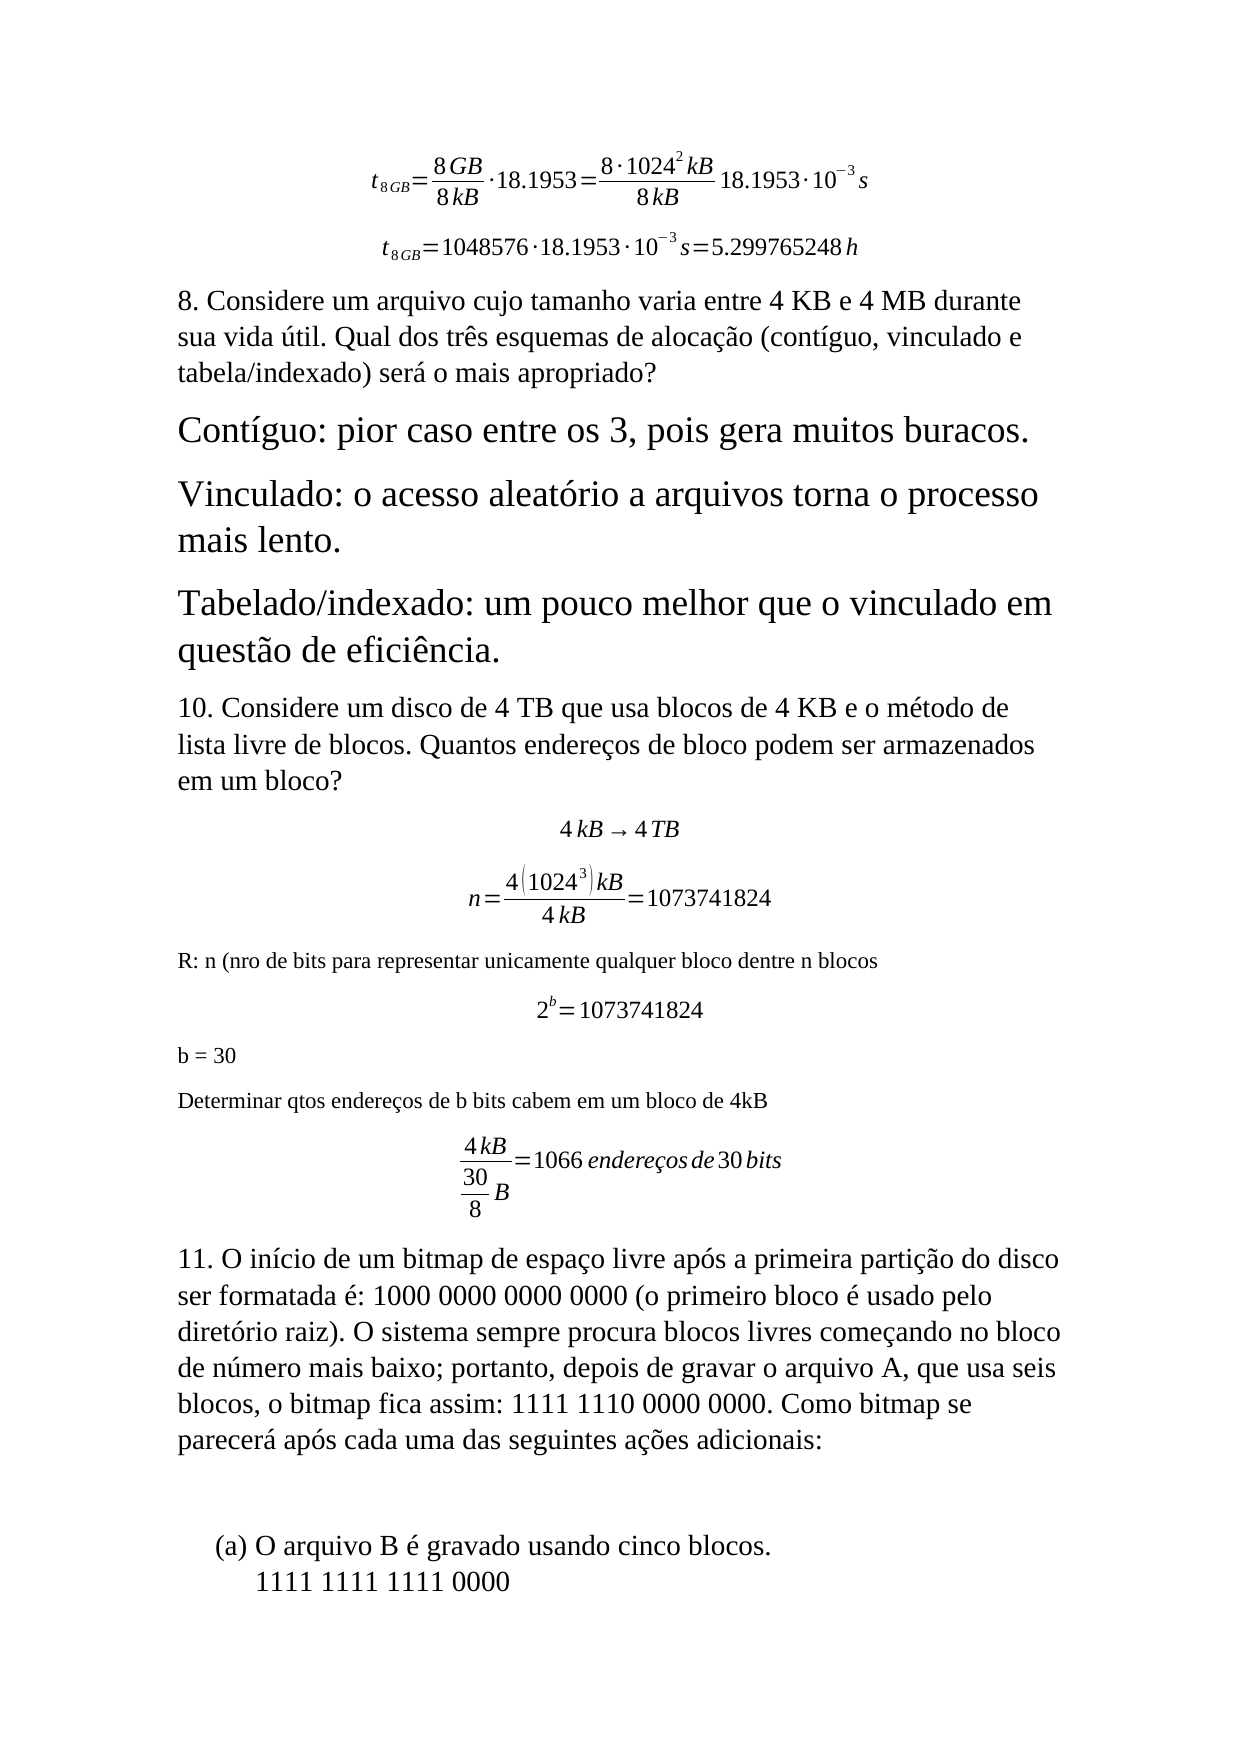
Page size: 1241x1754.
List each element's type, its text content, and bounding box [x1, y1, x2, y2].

text b = 30 [177, 1042, 1063, 1069]
text Vinculado: o acesso aleatório a arquivos torna o processo mais lento. [177, 471, 1063, 561]
list 1111 1111 1111 0000 [255, 1564, 1063, 1598]
text 10. Considere um disco de 4 TB que usa blocos de 4 KB e o método de lista livre de blocos. Quantos endereços de bloco podem ser armazenados em um bloco? [177, 691, 1063, 796]
text R: n (nro de bits para representar unicamente qualquer bloco dentre n blocos [177, 947, 1063, 974]
text 8. Considere um arquivo cujo tamanho varia entre 4 KB e 4 MB durante sua vida útil. Qual dos três esquemas de alocação (contíguo, vinculado e tabela/indexado) será o mais apropriado? [177, 283, 1063, 388]
text Tabelado/indexado: um pouco melhor que o vinculado em questão de eficiência. [177, 581, 1063, 671]
list O arquivo B é gravado usando cinco blocos. [215, 1528, 1063, 1562]
text Determinar qtos endereços de b bits cabem em um bloco de 4kB [177, 1087, 1063, 1114]
text Contíguo: pior caso entre os 3, pois gera muitos buracos. [177, 408, 1063, 451]
text 11. O início de um bitmap de espaço livre após a primeira partição do disco ser formatada é: 1000 0000 0000 0000 (o primeiro bloco é usado pelo diretório raiz). O sistema sempre procura blocos livres começando no bloco de número mais baixo; portanto, depois de gravar o arquivo A, que usa seis blocos, o bitmap fica assim: 1111 1110 0000 0000. Como bitmap se parecerá após cada uma das seguintes ações adicionais: [177, 1242, 1063, 1456]
